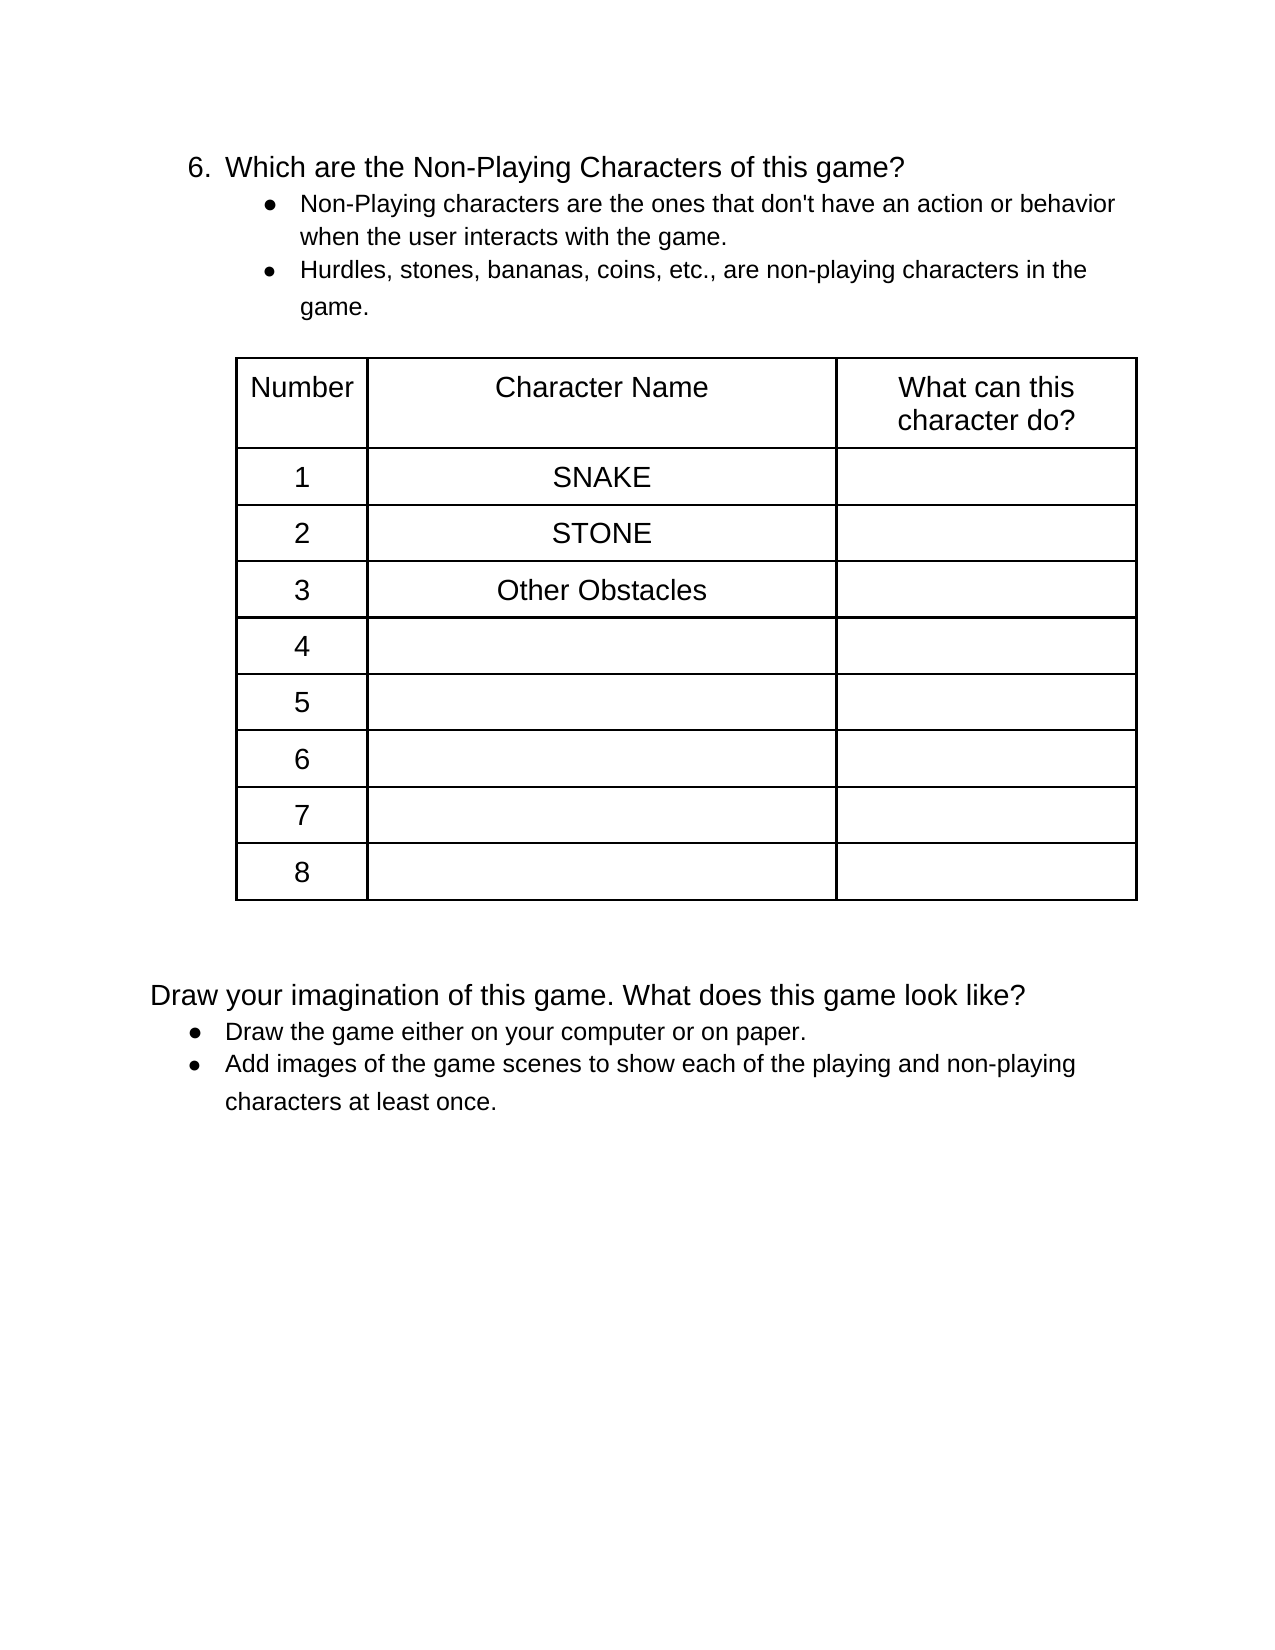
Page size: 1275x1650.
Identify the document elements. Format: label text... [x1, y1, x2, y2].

table_cell [838, 788, 1135, 842]
list Which are the Non-Playing Characters of this game? [187, 150, 1125, 183]
table_cell 8 [238, 844, 366, 899]
text Draw your imagination of this game. What does this game look like? [150, 978, 1125, 1011]
table_cell SNAKE [369, 449, 835, 503]
table_cell [369, 844, 835, 899]
table_cell 1 [238, 449, 366, 503]
table_cell [369, 788, 835, 842]
list Draw the game either on your computer or on paper. [187, 1016, 1125, 1045]
table_header Number [238, 359, 366, 447]
table_cell 5 [238, 675, 366, 729]
table_cell Other Obstacles [369, 562, 835, 616]
table_cell [369, 731, 835, 786]
list Hurdles, stones, bananas, coins, etc., are non-playing characters in the game. [262, 254, 1125, 322]
table_header Character Name [369, 359, 835, 447]
table_cell [369, 675, 835, 729]
table_cell [838, 449, 1135, 503]
table_cell [838, 562, 1135, 616]
table_cell [838, 844, 1135, 899]
table_cell [838, 506, 1135, 560]
table_cell 4 [238, 619, 366, 673]
table_header What can this character do? [838, 359, 1135, 447]
table_cell 7 [238, 788, 366, 842]
table_cell [838, 675, 1135, 729]
table_cell [838, 731, 1135, 786]
list Non-Playing characters are the ones that don't have an action or behavior when the user interacts with the game. [262, 188, 1125, 250]
table_cell [838, 619, 1135, 673]
table_cell [369, 619, 835, 673]
table_cell 6 [238, 731, 366, 786]
list Add images of the game scenes to show each of the playing and non-playing characters at least once. [187, 1049, 1125, 1117]
table_cell 3 [238, 562, 366, 616]
table_cell 2 [238, 506, 366, 560]
table_cell STONE [369, 506, 835, 560]
